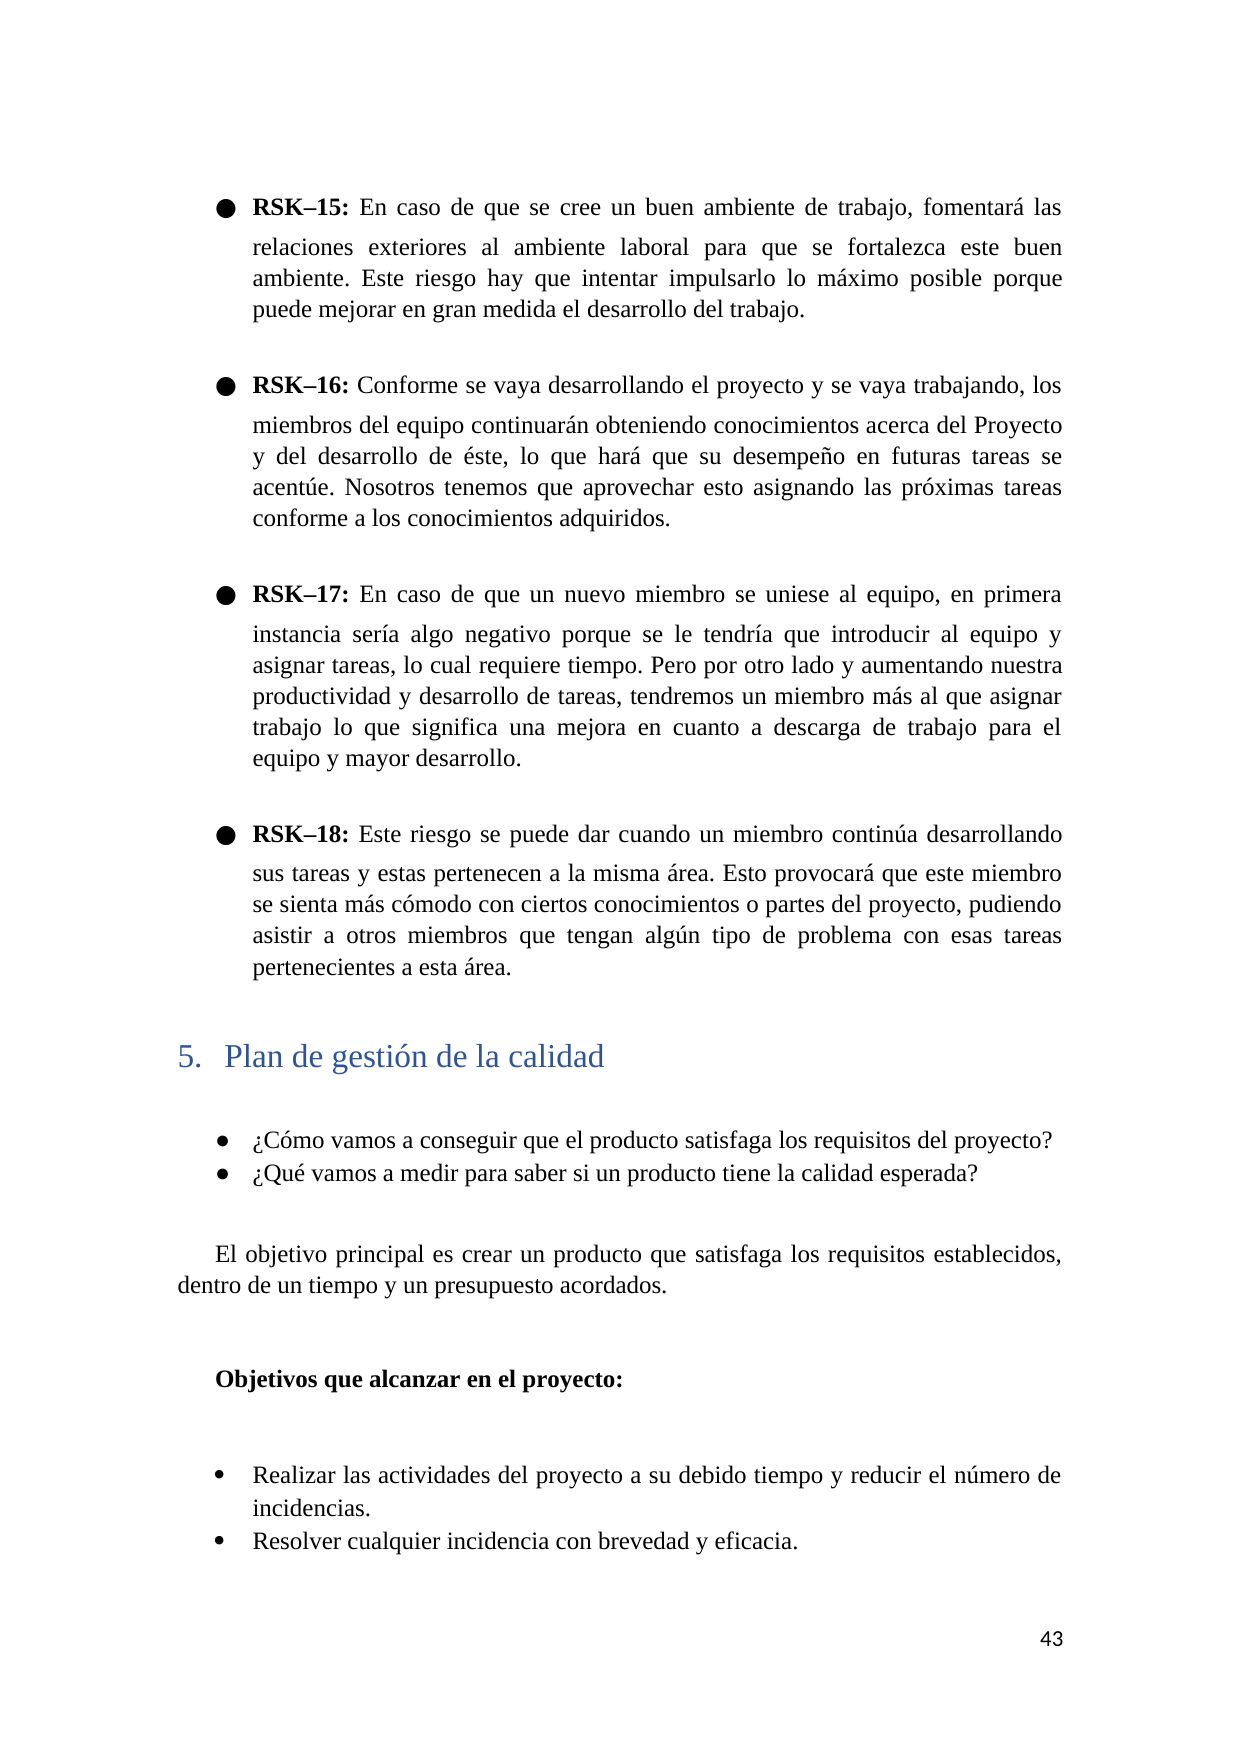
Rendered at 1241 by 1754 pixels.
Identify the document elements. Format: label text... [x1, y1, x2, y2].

text Objetivos que alcanzar en el proyecto: [177, 1364, 1063, 1393]
text El objetivo principal es crear un producto que satisfaga los requisitos establecidos, dentro de un tiempo y un presupuesto acordados. [177, 1239, 1063, 1299]
subtitle Plan de gestión de la calidad [177, 1036, 1063, 1074]
list RSK–16: Conforme se vaya desarrollando el proyecto y se vaya trabajando, los miembros del equipo continuarán obteniendo conocimientos acerca del Proyecto y del desarrollo de éste, lo que hará que su desempeño en futuras tareas se acentúe. Nosotros tenemos que aprovechar esto asignando las próximas tareas conforme a los conocimientos adquiridos. [215, 356, 1063, 532]
list Resolver cualquier incidencia con brevedad y eficacia. [215, 1526, 1063, 1555]
list ¿Qué vamos a medir para saber si un producto tiene la calidad esperada? [215, 1158, 1063, 1187]
list Realizar las actividades del proyecto a su debido tiempo y reducir el número de incidencias. [215, 1460, 1063, 1522]
list ¿Cómo vamos a conseguir que el producto satisfaga los requisitos del proyecto? [215, 1125, 1063, 1154]
list RSK–17: En caso de que un nuevo miembro se uniese al equipo, en primera instancia sería algo negativo porque se le tendría que introducir al equipo y asignar tareas, lo cual requiere tiempo. Pero por otro lado y aumentando nuestra productividad y desarrollo de tareas, tendremos un miembro más al que asignar trabajo lo que significa una mejora en cuanto a descarga de trabajo para el equipo y mayor desarrollo. [215, 565, 1063, 772]
list RSK–18: Este riesgo se puede dar cuando un miembro continúa desarrollando sus tareas y estas pertenecen a la misma área. Esto provocará que este miembro se sienta más cómodo con ciertos conocimientos o partes del proyecto, pudiendo asistir a otros miembros que tengan algún tipo de problema con esas tareas pertenecientes a esta área. [215, 805, 1063, 980]
list RSK–15: En caso de que se cree un buen ambiente de trabajo, fomentará las relaciones exteriores al ambiente laboral para que se fortalezca este buen ambiente. Este riesgo hay que intentar impulsarlo lo máximo posible porque puede mejorar en gran medida el desarrollo del trabajo. [215, 179, 1063, 323]
